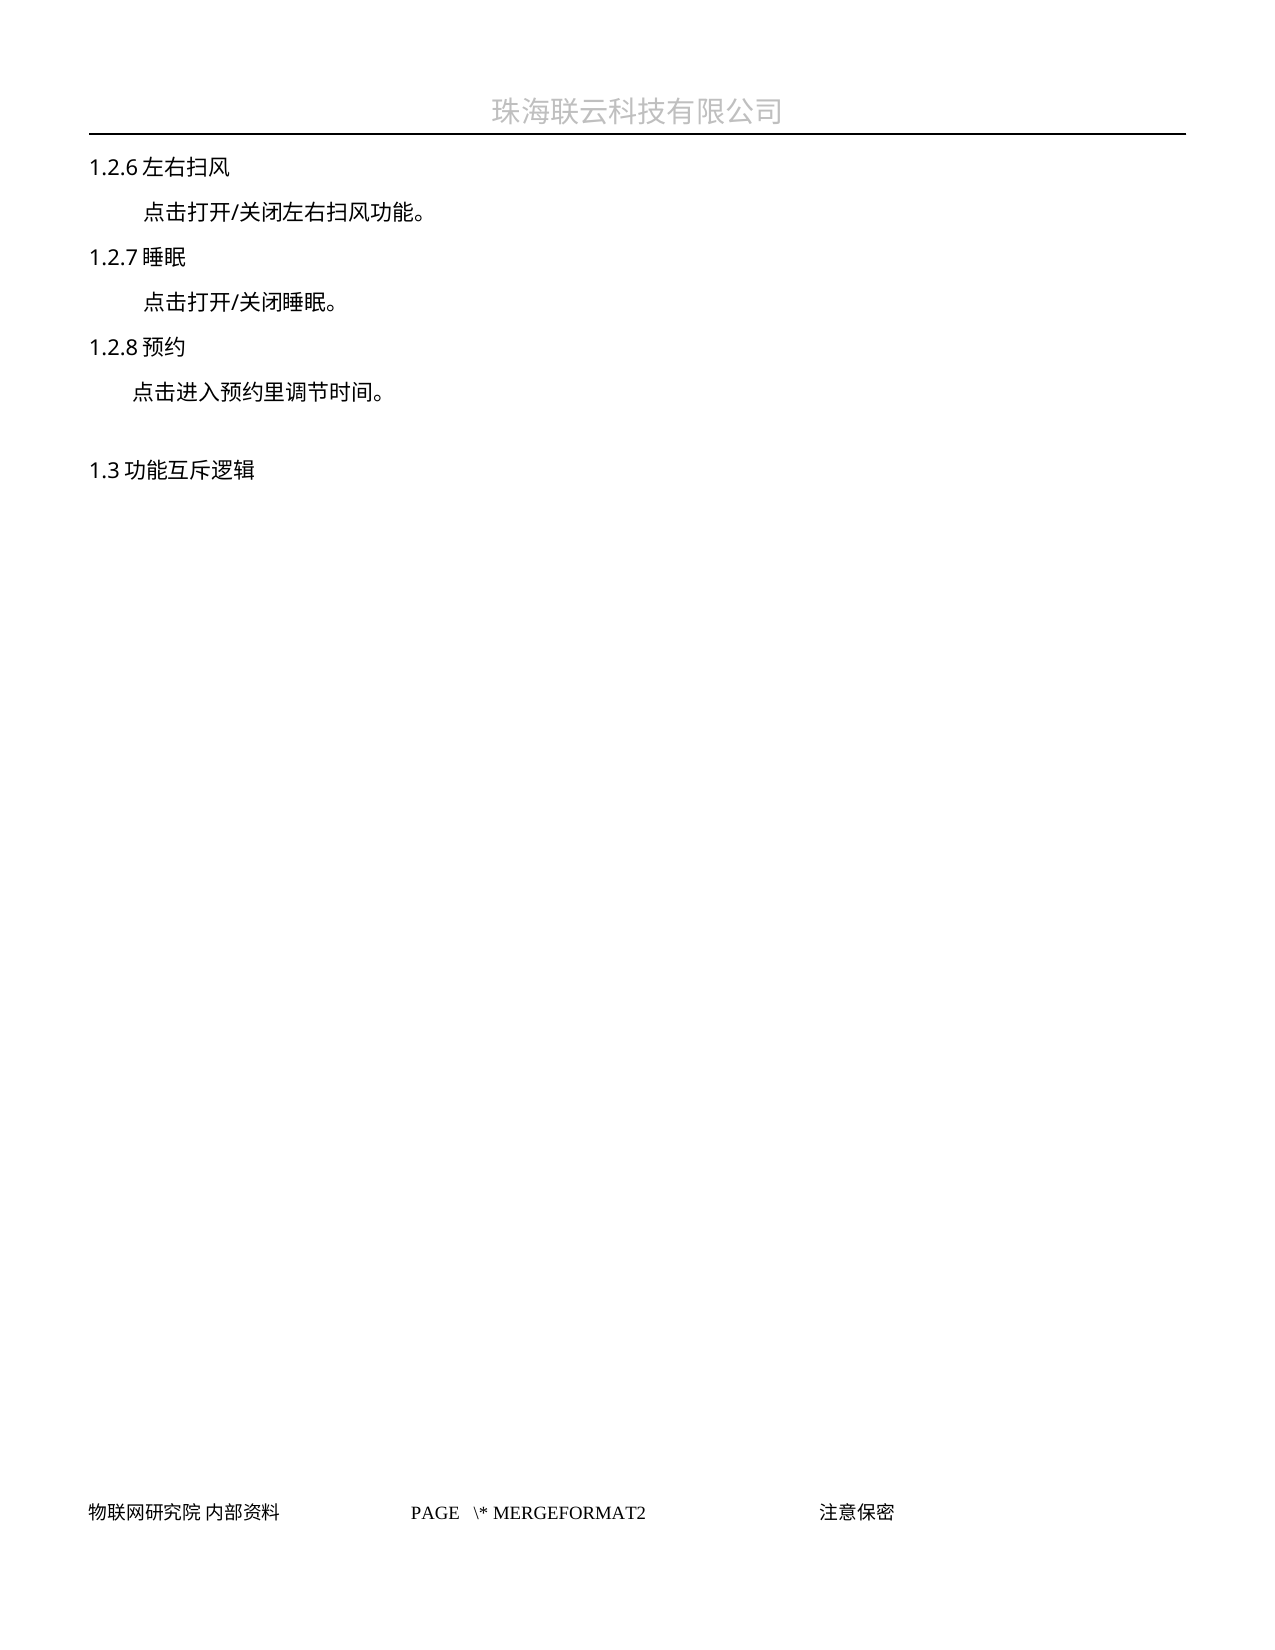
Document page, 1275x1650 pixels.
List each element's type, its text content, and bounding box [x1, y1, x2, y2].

subtitle 1.2.8预约 [89, 330, 1186, 362]
text 点击打开/关闭睡眠。 [143, 285, 1186, 317]
text 点击进入预约里调节时间。 [89, 375, 1186, 407]
subtitle 1.2.6左右扫风 [89, 150, 1186, 182]
subtitle 1.2.7睡眠 [89, 240, 1186, 272]
subtitle 1.3功能互斥逻辑 [89, 452, 1186, 485]
text 点击打开/关闭左右扫风功能。 [143, 195, 1186, 227]
